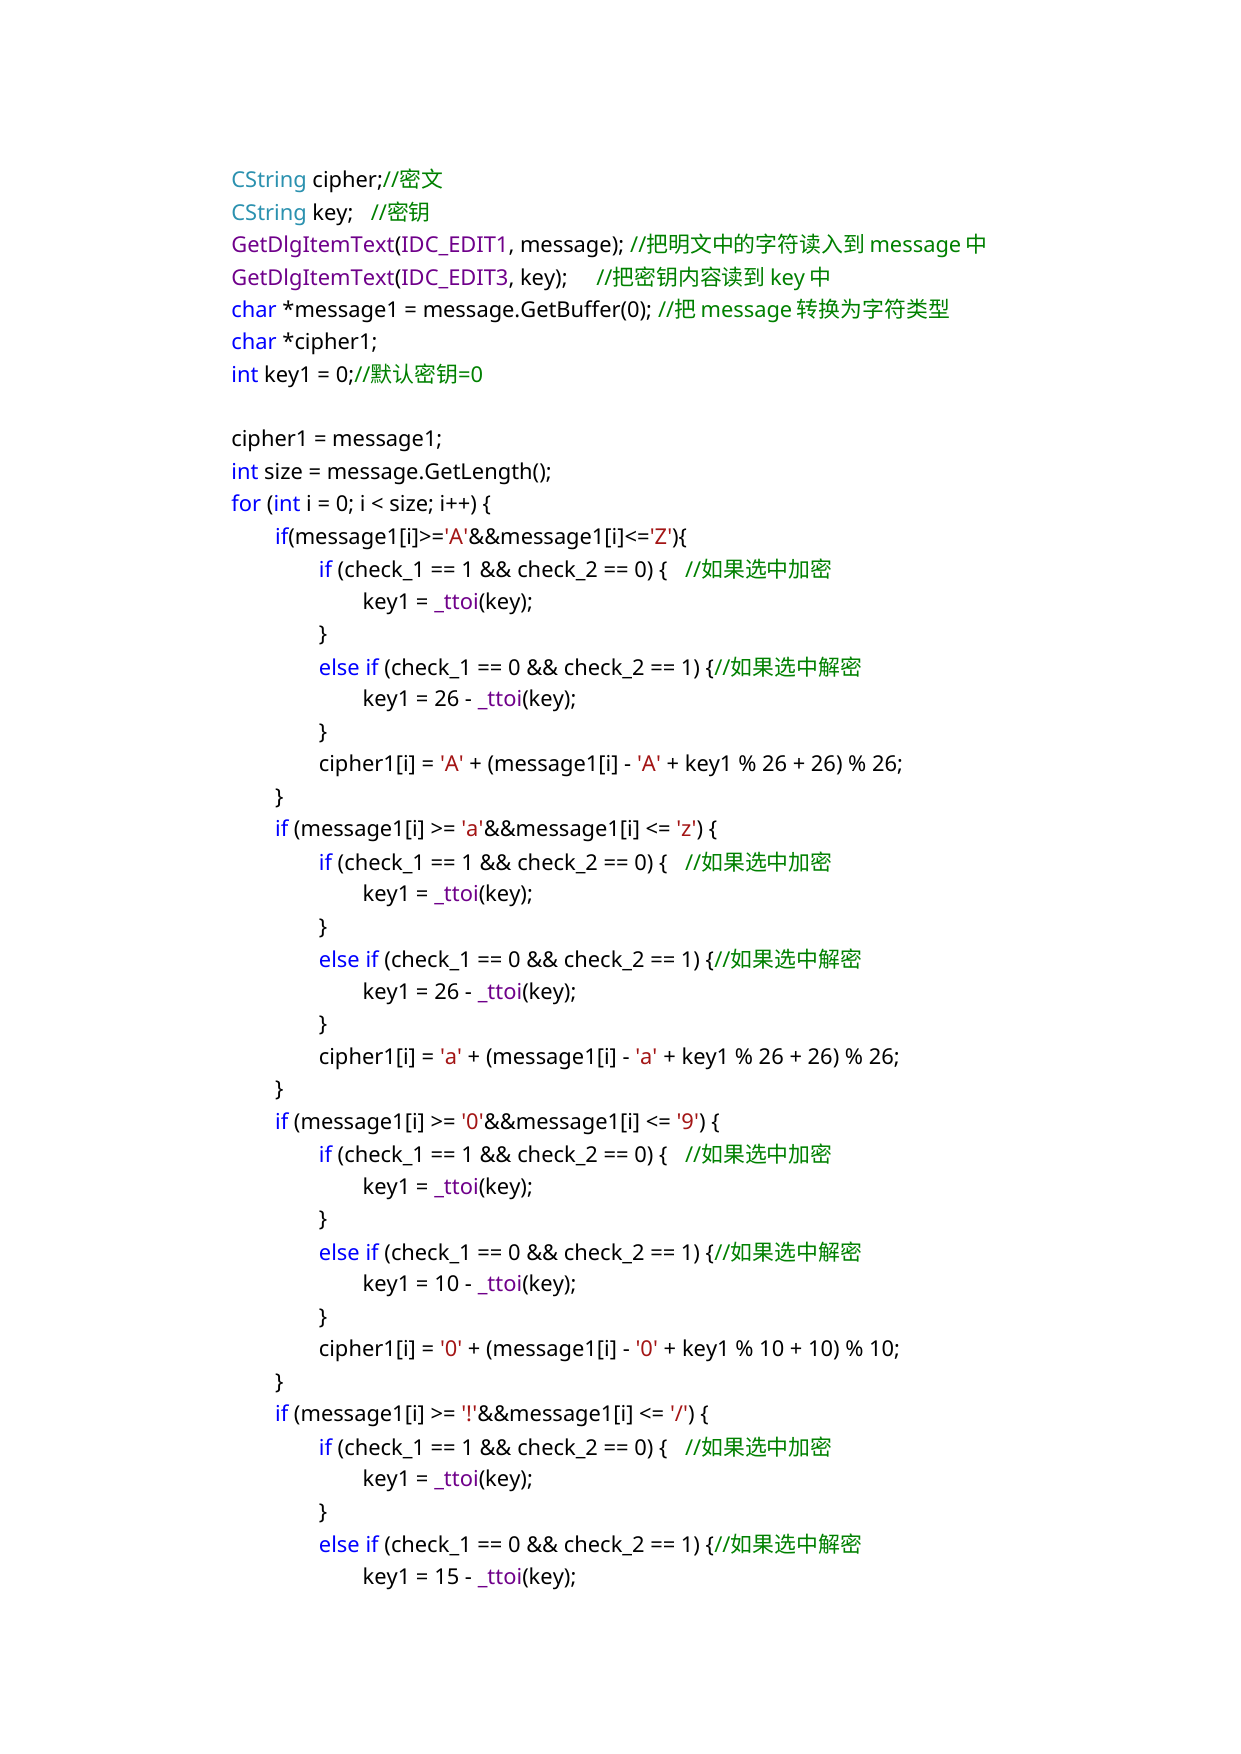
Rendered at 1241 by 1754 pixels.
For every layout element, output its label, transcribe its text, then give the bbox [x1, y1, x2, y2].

text key1 = 10 - _ttoi(key); [187, 1267, 1053, 1299]
text } [187, 779, 1053, 812]
text GetDlgItemText(IDC_EDIT1, message); //把明文中的字符读入到message中 [187, 227, 1053, 259]
text } [187, 714, 1053, 747]
text } [187, 1202, 1053, 1234]
text key1 = _ttoi(key); [187, 1462, 1053, 1494]
text cipher1 = message1; [187, 422, 1053, 454]
text else if (check_1 == 0 && check_2 == 1) {//如果选中解密 [187, 942, 1053, 974]
text if (check_1 == 1 && check_2 == 0) { //如果选中加密 [187, 844, 1053, 877]
text key1 = 26 - _ttoi(key); [187, 974, 1053, 1007]
text else if (check_1 == 0 && check_2 == 1) {//如果选中解密 [187, 1527, 1053, 1559]
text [187, 1429, 1053, 1462]
text else if (check_1 == 0 && check_2 == 1) {//如果选中解密 [187, 649, 1053, 682]
text key1 = _ttoi(key); [187, 877, 1053, 909]
text char *cipher1; [187, 324, 1053, 357]
text if (message1[i] >= 'a'&&message1[i] <= 'z') { [187, 812, 1053, 844]
text if (message1[i] >= '!'&&message1[i] <= '/') { [187, 1397, 1053, 1429]
text } [187, 1494, 1053, 1527]
text CString key; //密钥 [187, 194, 1053, 227]
text cipher1[i] = 'A' + (message1[i] - 'A' + key1 % 26 + 26) % 26; [187, 747, 1053, 779]
text } [187, 909, 1053, 942]
text key1 = _ttoi(key); [187, 584, 1053, 617]
text cipher1[i] = 'a' + (message1[i] - 'a' + key1 % 26 + 26) % 26; [187, 1039, 1053, 1072]
text int size = message.GetLength(); [187, 454, 1053, 487]
text if (message1[i] >= '0'&&message1[i] <= '9') { [187, 1104, 1053, 1137]
text } [187, 1072, 1053, 1104]
text } [187, 1364, 1053, 1397]
text } [187, 1299, 1053, 1332]
text key1 = 15 - _ttoi(key); [187, 1559, 1053, 1592]
text GetDlgItemText(IDC_EDIT3, key); //把密钥内容读到key中 [187, 259, 1053, 292]
text if(message1[i]>='A'&&message1[i]<='Z'){ [187, 519, 1053, 552]
text else if (check_1 == 0 && check_2 == 1) {//如果选中解密 [187, 1234, 1053, 1267]
text key1 = 26 - _ttoi(key); [187, 682, 1053, 714]
text cipher1[i] = '0' + (message1[i] - '0' + key1 % 10 + 10) % 10; [187, 1332, 1053, 1364]
text for (int i = 0; i < size; i++) { [187, 487, 1053, 519]
text CString cipher;//密文 [187, 162, 1053, 194]
text char *message1 = message.GetBuffer(0); //把message转换为字符类型 [187, 292, 1053, 324]
text key1 = _ttoi(key); [187, 1169, 1053, 1202]
text if (check_1 == 1 && check_2 == 0) { //如果选中加密 [187, 1137, 1053, 1169]
text } [187, 1007, 1053, 1039]
text } [187, 617, 1053, 649]
text if (check_1 == 1 && check_2 == 0) { //如果选中加密 [187, 552, 1053, 584]
text int key1 = 0;//默认密钥=0 [187, 357, 1053, 389]
